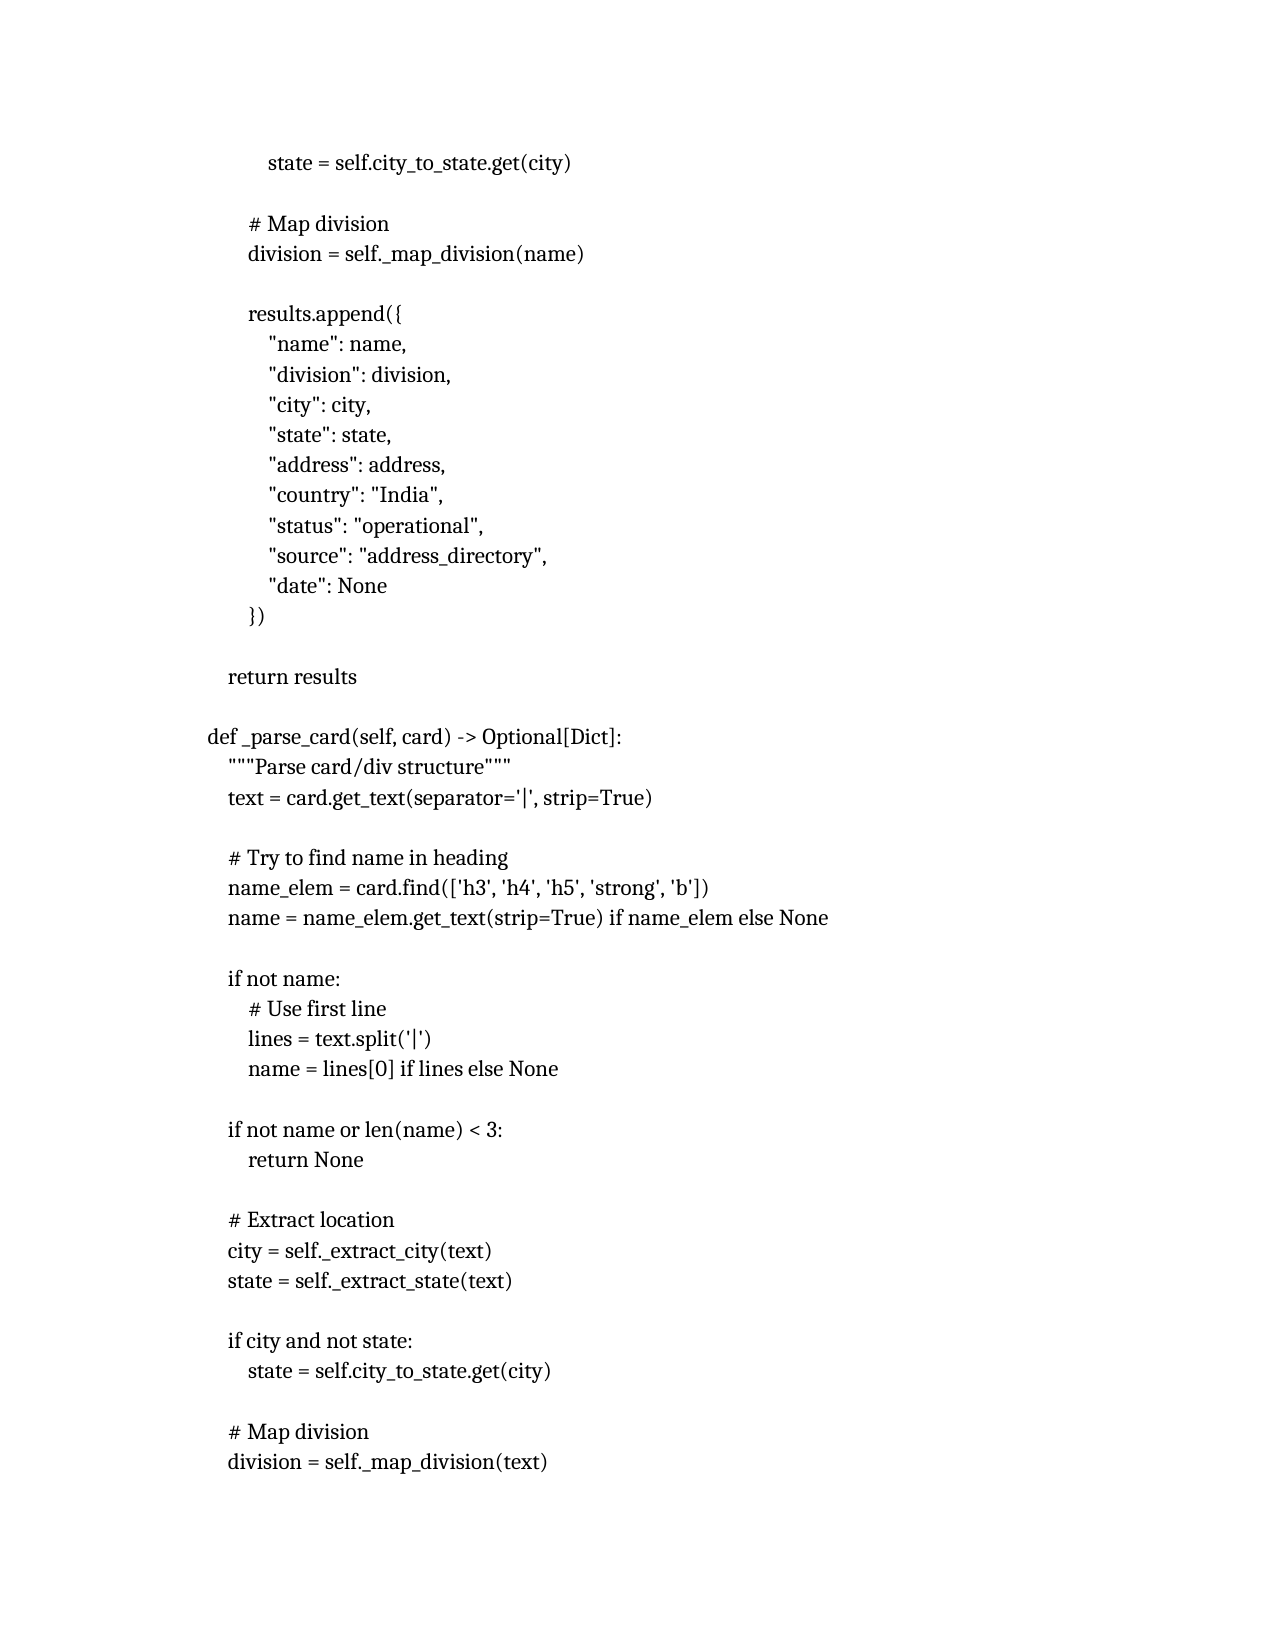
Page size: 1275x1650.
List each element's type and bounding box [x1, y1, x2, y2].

text [187, 150, 1087, 1475]
